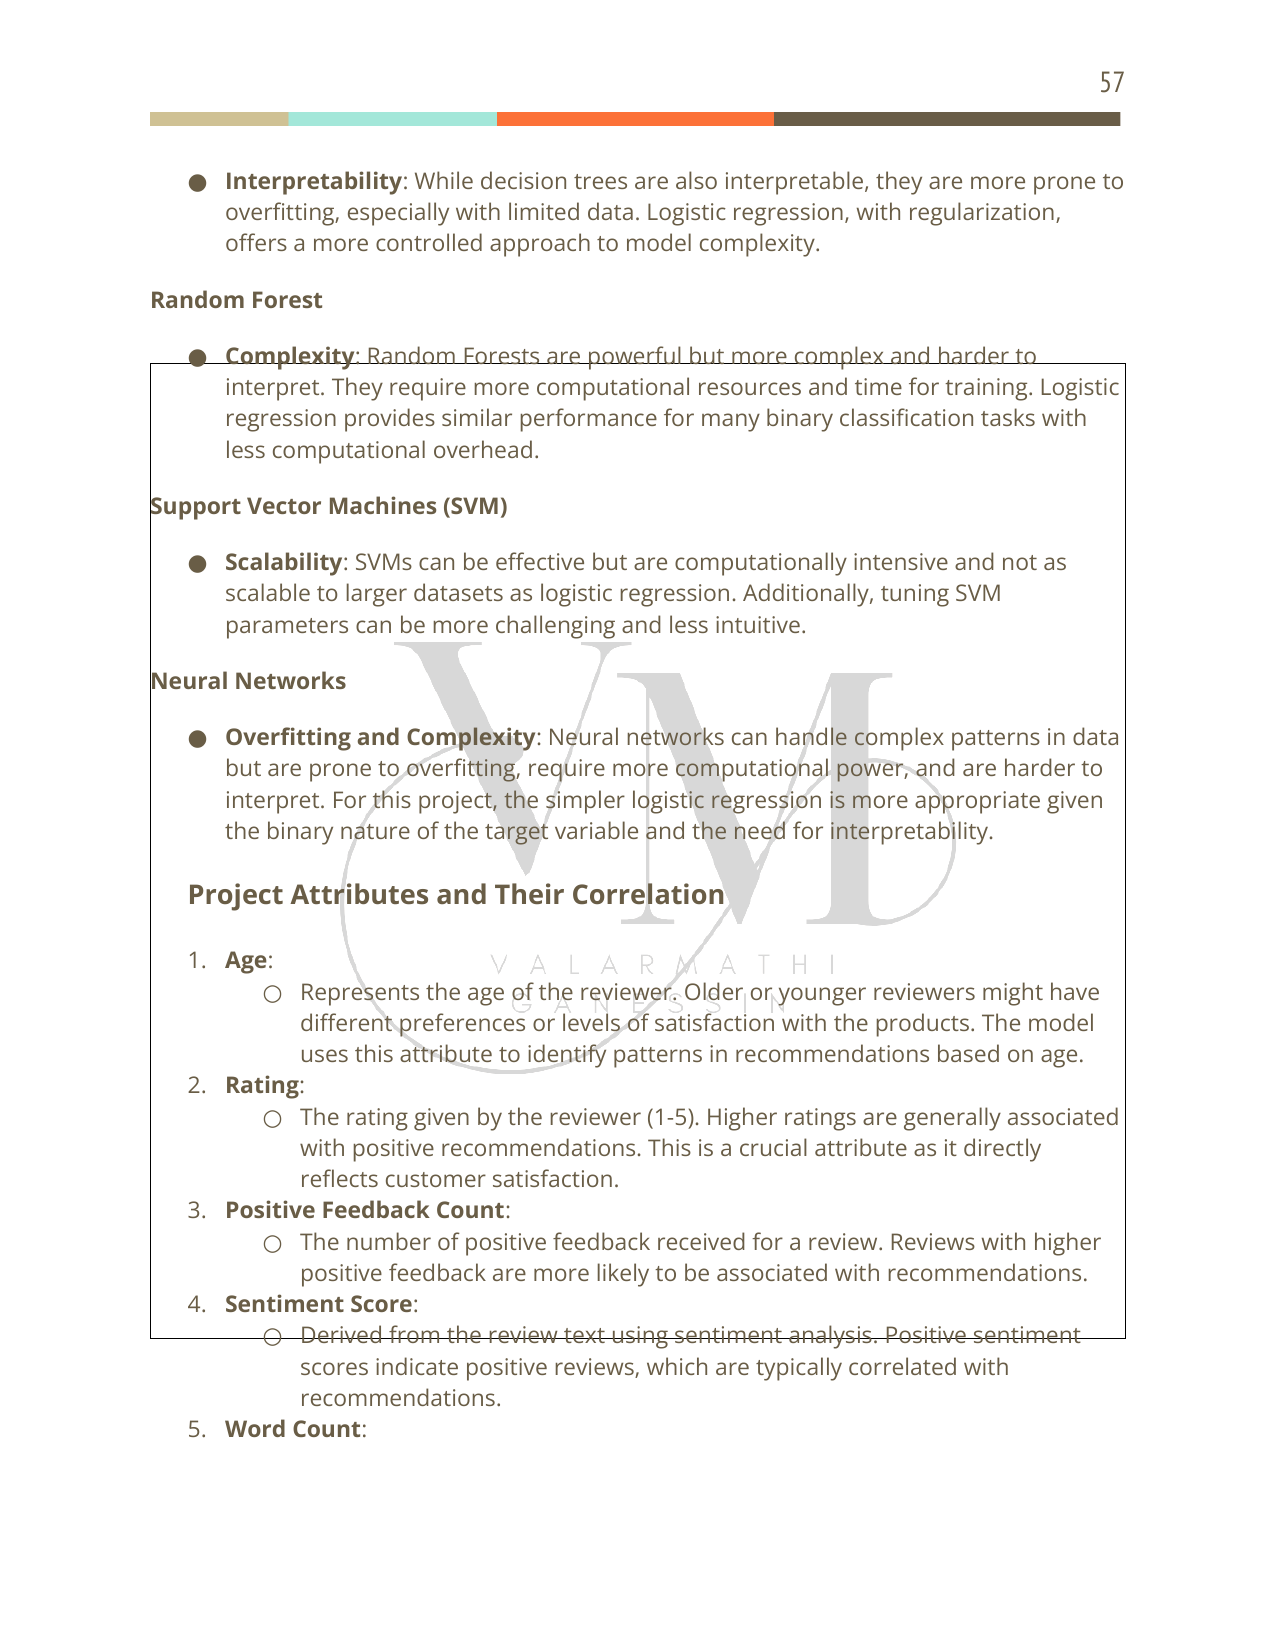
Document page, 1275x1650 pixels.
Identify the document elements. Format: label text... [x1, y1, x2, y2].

subtitle Neural Networks [150, 665, 1125, 696]
subtitle Support Vector Machines (SVM) [150, 490, 1125, 521]
list Sentiment Score: [187, 1288, 1125, 1319]
subtitle Random Forest [150, 283, 1125, 315]
list Rating: [187, 1069, 1125, 1101]
list Overfitting and Complexity: Neural networks can handle complex patterns in data but are prone to overfitting, require more computational power, and are harder to interpret. For this project, the simpler logistic regression is more appropriate given the binary nature of the target variable and the need for interpretability. [187, 721, 1125, 846]
list Age: [187, 944, 1125, 976]
list Complexity: Random Forests are powerful but more complex and harder to interpret. They require more computational resources and time for training. Logistic regression provides similar performance for many binary classification tasks with less computational overhead. [187, 340, 1125, 465]
list Derived from the review text using sentiment analysis. Positive sentiment scores indicate positive reviews, which are typically correlated with recommendations. [262, 1319, 1125, 1413]
list Word Count: [187, 1413, 1125, 1444]
list The number of positive feedback received for a review. Reviews with higher positive feedback are more likely to be associated with recommendations. [262, 1226, 1125, 1288]
list Interpretability: While decision trees are also interpretable, they are more prone to overfitting, especially with limited data. Logistic regression, with regularization, offers a more controlled approach to model complexity. [187, 165, 1125, 258]
list Positive Feedback Count: [187, 1194, 1125, 1226]
picture [150, 112, 1121, 126]
subtitle Project Attributes and Their Correlation [187, 875, 1125, 912]
list The rating given by the reviewer (1-5). Higher ratings are generally associated with positive recommendations. This is a crucial attribute as it directly reflects customer satisfaction. [262, 1101, 1125, 1194]
list Represents the age of the reviewer. Older or younger reviewers might have different preferences or levels of satisfaction with the products. The model uses this attribute to identify patterns in recommendations based on age. [262, 976, 1125, 1069]
list Scalability: SVMs can be effective but are computationally intensive and not as scalable to larger datasets as logistic regression. Additionally, tuning SVM parameters can be more challenging and less intuitive. [187, 546, 1125, 640]
